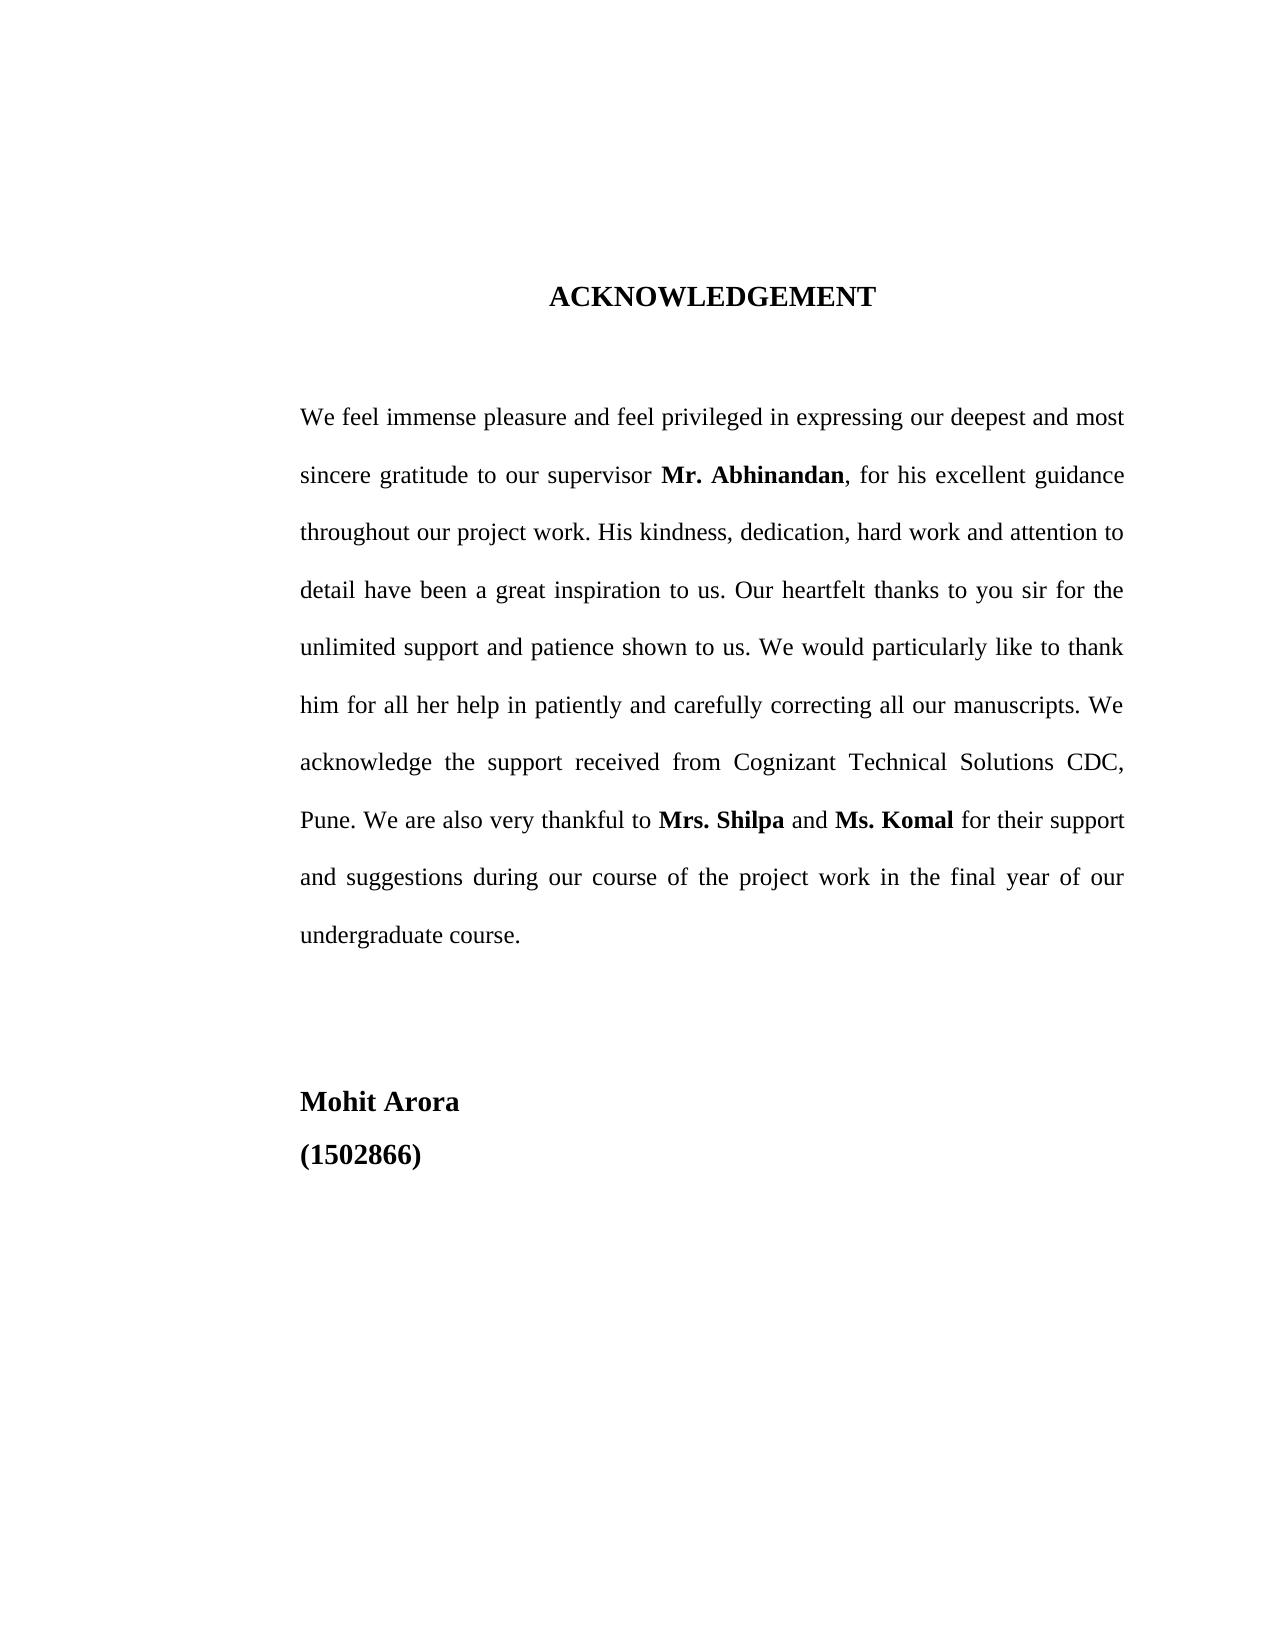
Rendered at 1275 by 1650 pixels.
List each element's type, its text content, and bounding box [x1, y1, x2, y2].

text We feel immense pleasure and feel privileged in expressing our deepest and most sincere gratitude to our supervisor Mr. Abhinandan, for his excellent guidance throughout our project work. His kindness, dedication, hard work and attention to detail have been a great inspiration to us. Our heartfelt thanks to you sir for the unlimited support and patience shown to us. We would particularly like to thank him for all her help in patiently and carefully correcting all our manuscripts. We acknowledge the support received from Cognizant Technical Solutions CDC, Pune. We are also very thankful to Mrs. Shilpa and Ms. Komal for their support and suggestions during our course of the project work in the final year of our undergraduate course. [300, 402, 1125, 949]
text ACKNOWLEDGEMENT [300, 279, 1125, 312]
text (1502866) [300, 1137, 1125, 1171]
text Mohit Arora [300, 1084, 1125, 1118]
